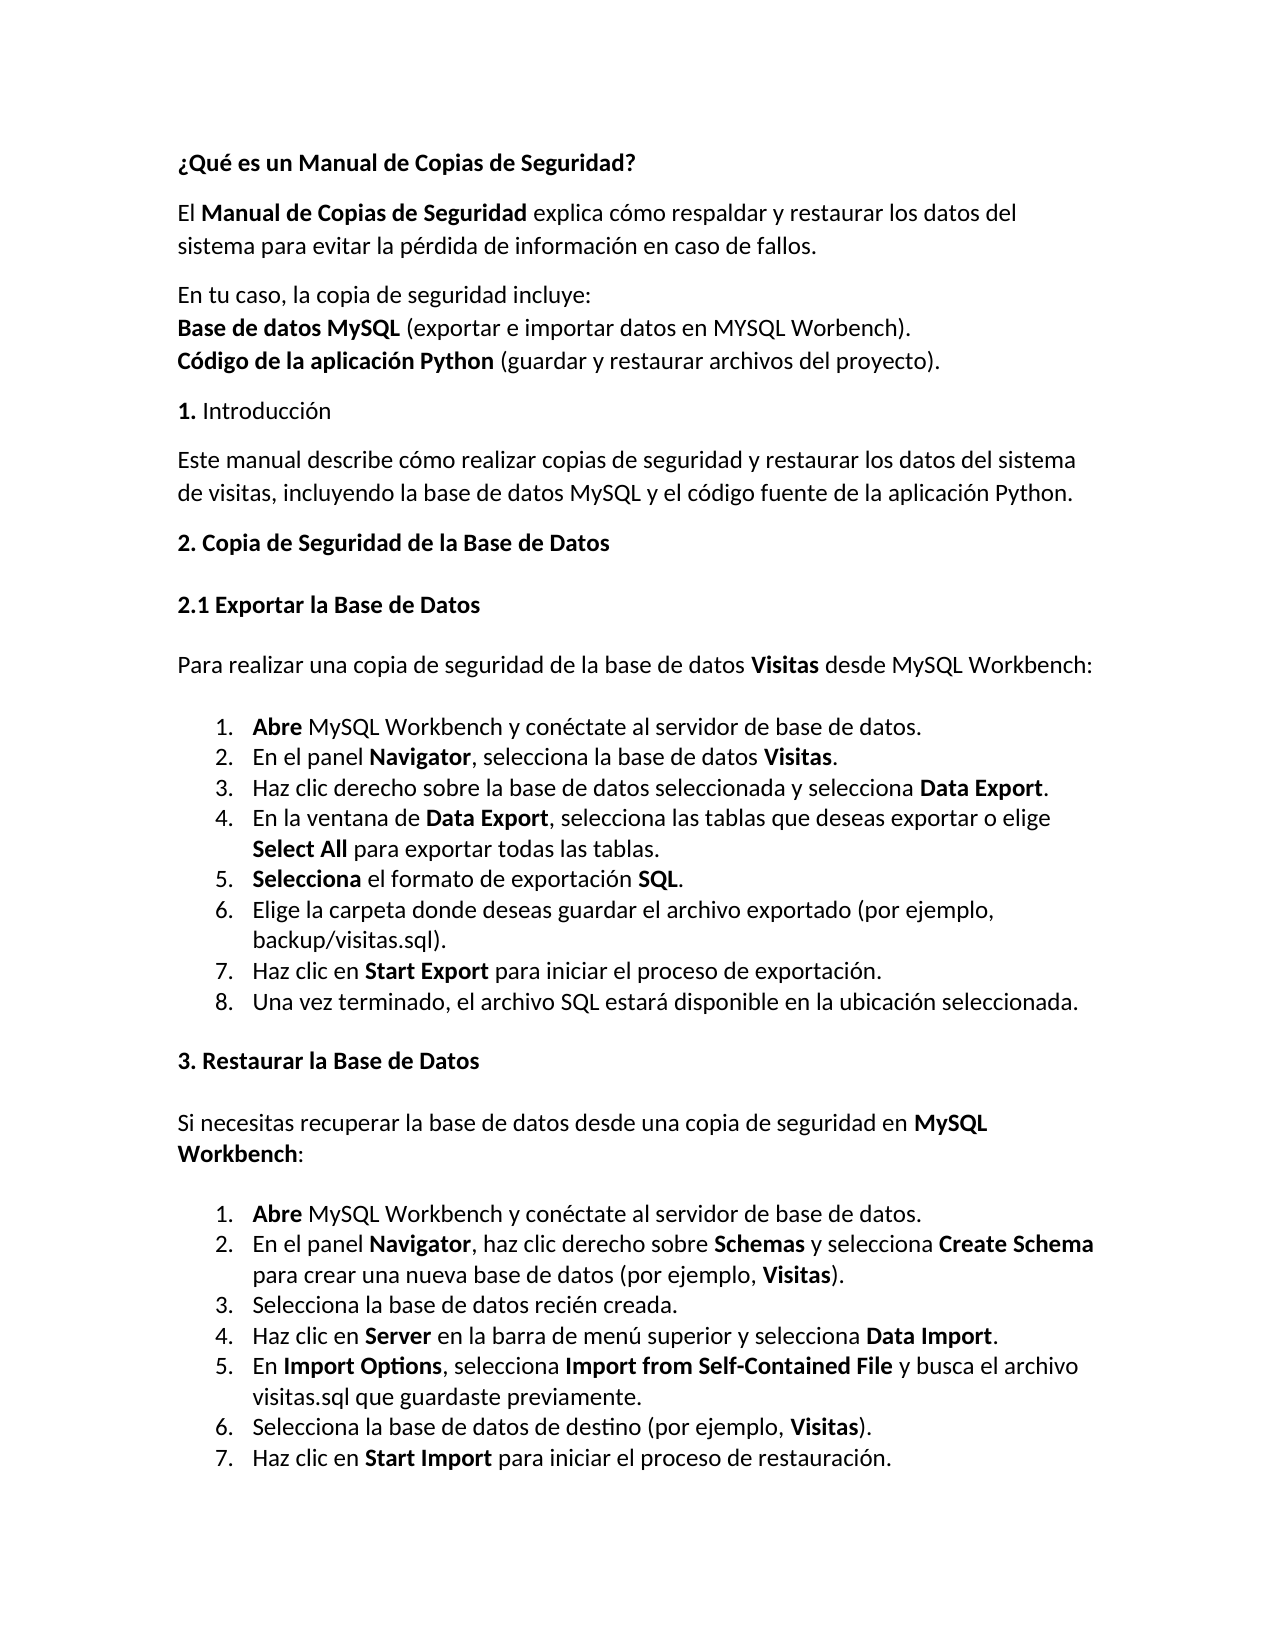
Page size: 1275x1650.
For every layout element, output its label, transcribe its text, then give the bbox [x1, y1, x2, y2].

text El Manual de Copias de Seguridad explica cómo respaldar y restaurar los datos del sistema para evitar la pérdida de información en caso de fallos. [177, 197, 1098, 261]
text Para realizar una copia de seguridad de la base de datos Visitas desde MySQL Workbench: [177, 649, 1098, 679]
list Haz clic en Start Import para iniciar el proceso de restauración. [215, 1442, 1098, 1472]
list Abre MySQL Workbench y conéctate al servidor de base de datos. [215, 711, 1098, 742]
list En el panel Navigator, haz clic derecho sobre Schemas y selecciona Create Schema para crear una nueva base de datos (por ejemplo, Visitas). [215, 1228, 1098, 1289]
list Haz clic derecho sobre la base de datos seleccionada y selecciona Data Export. [215, 772, 1098, 803]
list Selecciona la base de datos de destino (por ejemplo, Visitas). [215, 1411, 1098, 1442]
list En Import Options, selecciona Import from Self-Contained File y busca el archivo visitas.sql que guardaste previamente. [215, 1350, 1098, 1411]
text 3. Restaurar la Base de Datos [177, 1045, 1098, 1076]
list Selecciona la base de datos recién creada. [215, 1289, 1098, 1320]
text En tu caso, la copia de seguridad incluye: Base de datos MySQL (exportar e importar datos en MYSQL Worbench). Código de la aplicación Python (guardar y restaurar archivos del proyecto). [177, 280, 1098, 376]
list Selecciona el formato de exportación SQL. [215, 864, 1098, 894]
text Este manual describe cómo realizar copias de seguridad y restaurar los datos del sistema de visitas, incluyendo la base de datos MySQL y el código fuente de la aplicación Python. [177, 445, 1098, 508]
list Haz clic en Start Export para iniciar el proceso de exportación. [215, 955, 1098, 986]
subtitle 2.1 Exportar la Base de Datos [177, 589, 1098, 620]
list Haz clic en Server en la barra de menú superior y selecciona Data Import. [215, 1320, 1098, 1350]
list Abre MySQL Workbench y conéctate al servidor de base de datos. [215, 1198, 1098, 1228]
list En el panel Navigator, selecciona la base de datos Visitas. [215, 742, 1098, 772]
list Una vez terminado, el archivo SQL estará disponible en la ubicación seleccionada. [215, 986, 1098, 1016]
list En la ventana de Data Export, selecciona las tablas que deseas exportar o elige Select All para exportar todas las tablas. [215, 803, 1098, 864]
list Elige la carpeta donde deseas guardar el archivo exportado (por ejemplo, backup/visitas.sql). [215, 894, 1098, 955]
text 2. Copia de Seguridad de la Base de Datos [177, 527, 1098, 558]
text Si necesitas recuperar la base de datos desde una copia de seguridad en MySQL Workbench: [177, 1107, 1098, 1168]
text ¿Qué es un Manual de Copias de Seguridad? [177, 148, 1098, 178]
text 1. Introducción [177, 395, 1098, 426]
